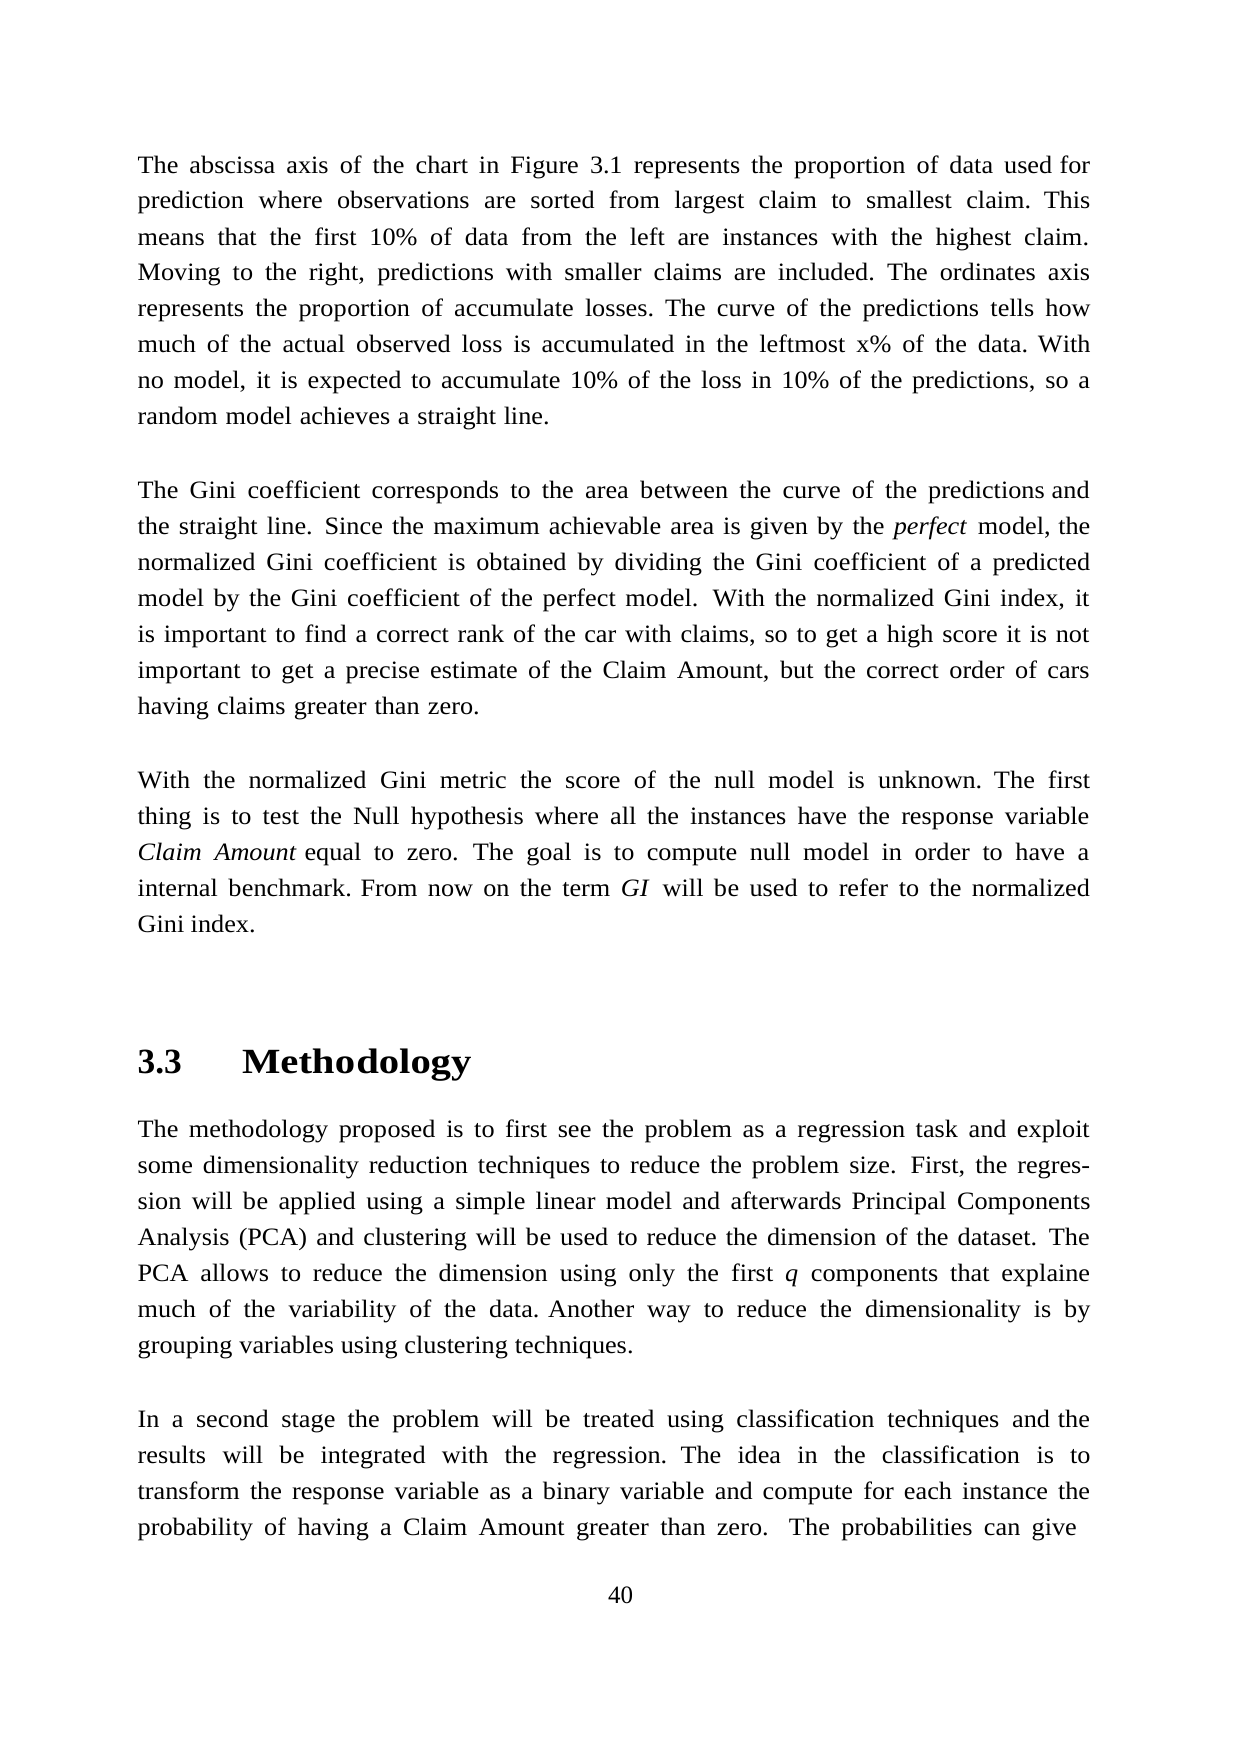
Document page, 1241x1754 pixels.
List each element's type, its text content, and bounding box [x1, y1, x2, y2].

text In a second stage the problem will be treated using classification techniques and the results will be integrated with the regression. The idea in the classification is to transform the response variable as a binary variable and compute for each instance the probability of having a Claim Amount greater than zero. The probabilities can give [137, 1404, 1090, 1541]
text The Gini coefficient corresponds to the area between the curve of the predictions and the straight line. Since the maximum achievable area is given by the perfect model, the normalized Gini coefficient is obtained by dividing the Gini coefficient of a predicted model by the Gini coefficient of the perfect model. With the normalized Gini index, it is important to find a correct rank of the car with claims, so to get a high score it is not important to get a precise estimate of the Claim Amount, but the correct order of cars having claims greater than zero. [137, 476, 1090, 720]
subtitle Methodology [137, 1040, 473, 1081]
text With the normalized Gini metric the score of the null model is unknown. The first thing is to test the Null hypothesis where all the instances have the response variable Claim Amount equal to zero. The goal is to compute null model in order to have a internal benchmark. From now on the term GI will be used to refer to the normalized Gini index. [137, 765, 1090, 938]
text The methodology proposed is to first see the problem as a regression task and exploit some dimensionality reduction techniques to reduce the problem size. First, the regres- sion will be applied using a simple linear model and afterwards Principal Components Analysis (PCA) and clustering will be used to reduce the dimension of the dataset. The PCA allows to reduce the dimension using only the first q components that explaine much of the variability of the data. Another way to reduce the dimensionality is by grouping variables using clustering techniques. [137, 1114, 1090, 1359]
text The abscissa axis of the chart in Figure 3.1 represents the proportion of data used for prediction where observations are sorted from largest claim to smallest claim. This means that the first 10% of data from the left are instances with the highest claim. Moving to the right, predictions with smaller claims are included. The ordinates axis represents the proportion of accumulate losses. The curve of the predictions tells how much of the actual observed loss is accumulated in the leftmost x% of the data. With no model, it is expected to accumulate 10% of the loss in 10% of the predictions, so a random model achieves a straight line. [137, 150, 1090, 430]
